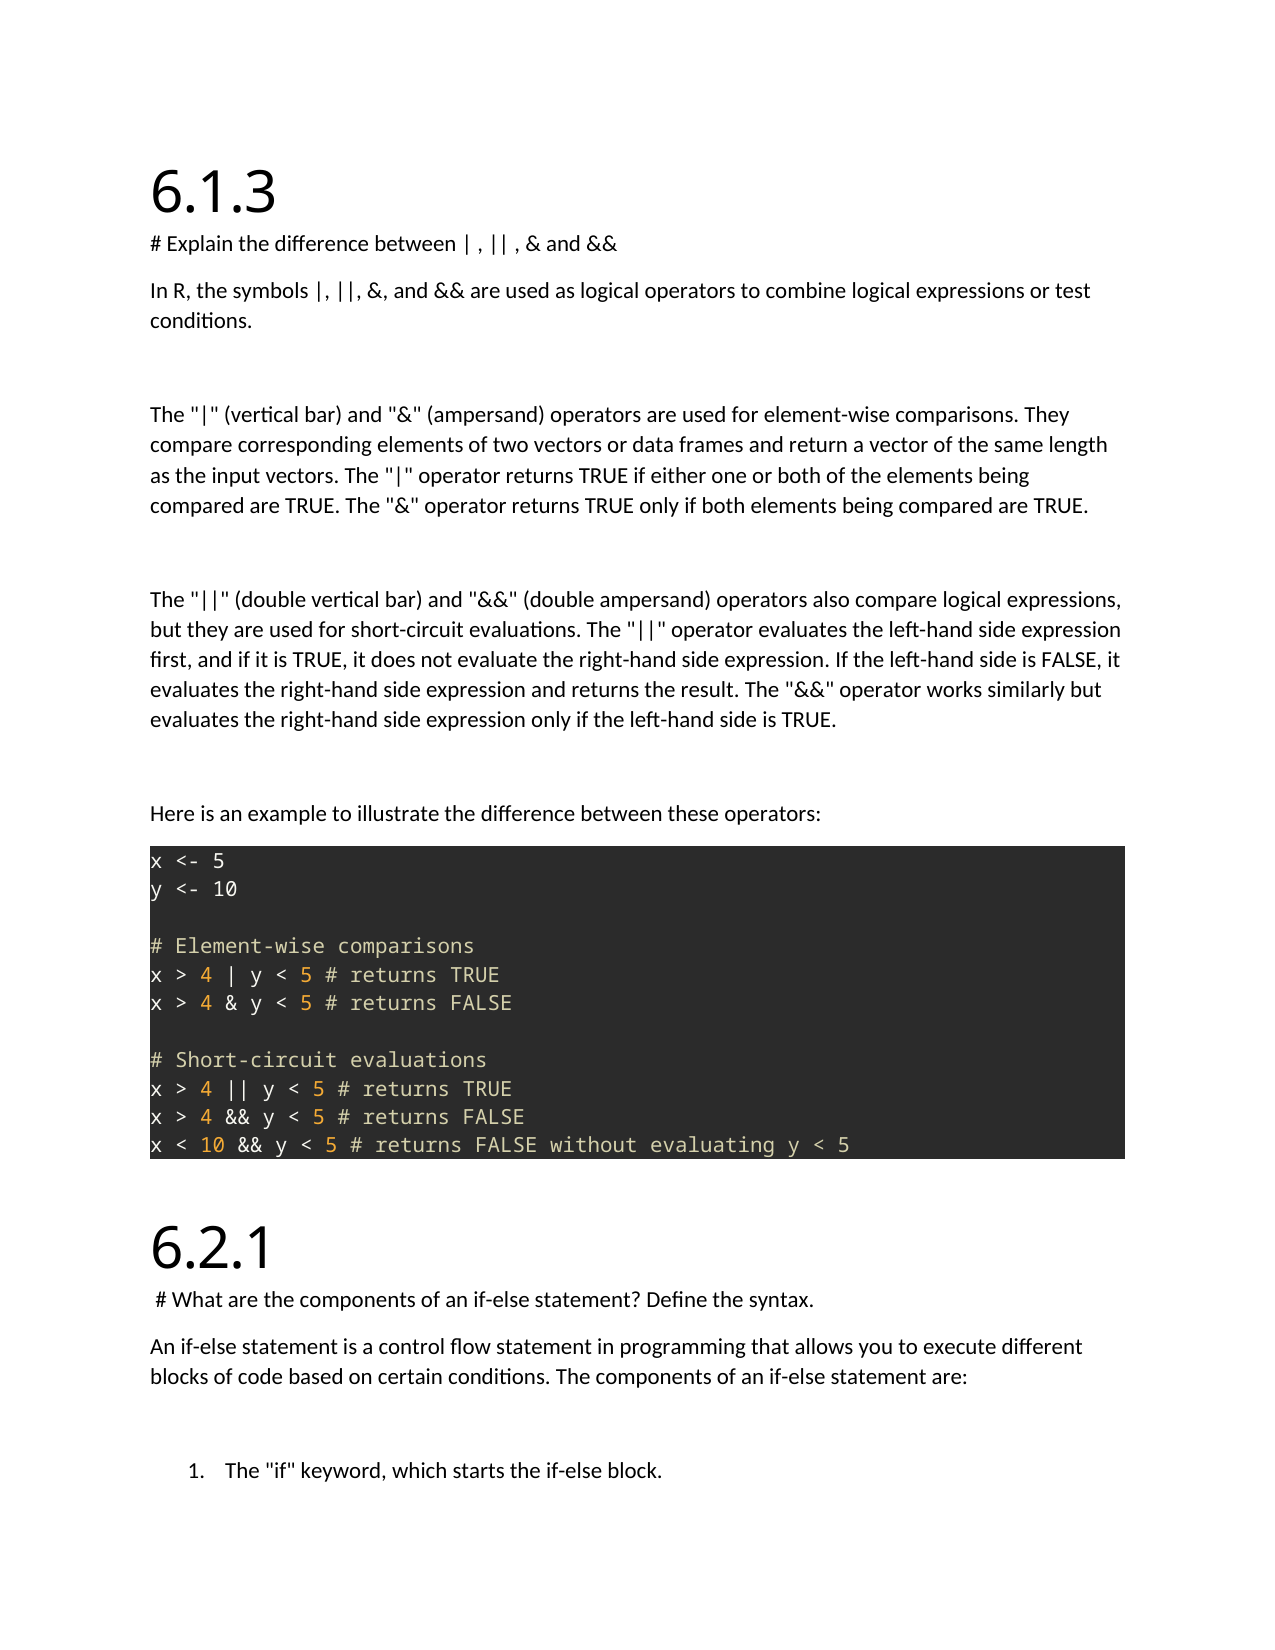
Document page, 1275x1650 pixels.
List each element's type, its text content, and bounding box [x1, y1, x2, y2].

text x > 4 && y < 5 # returns FALSE [150, 1102, 1125, 1131]
text # What are the components of an if-else statement? Define the syntax. [150, 1285, 1125, 1313]
text # Short-circuit evaluations [150, 1045, 1125, 1074]
title 6.1.3 [150, 150, 1125, 229]
text x <- 5 [150, 846, 1125, 874]
text y <- 10 [150, 874, 1125, 903]
text In R, the symbols |, ||, &, and && are used as logical operators to combine logical expressions or test conditions. [150, 276, 1125, 334]
text x > 4 & y < 5 # returns FALSE [150, 988, 1125, 1017]
text The "||" (double vertical bar) and "&&" (double ampersand) operators also compare logical expressions, but they are used for short-circuit evaluations. The "||" operator evaluates the left-hand side expression first, and if it is TRUE, it does not evaluate the right-hand side expression. If the left-hand side is FALSE, it evaluates the right-hand side expression and returns the result. The "&&" operator works similarly but evaluates the right-hand side expression only if the left-hand side is TRUE. [150, 585, 1125, 733]
text An if-else statement is a control flow statement in programming that allows you to execute different blocks of code based on certain conditions. The components of an if-else statement are: [150, 1332, 1125, 1390]
text # Element-wise comparisons [150, 931, 1125, 960]
text The "|" (vertical bar) and "&" (ampersand) operators are used for element-wise comparisons. They compare corresponding elements of two vectors or data frames and return a vector of the same length as the input vectors. The "|" operator returns TRUE if either one or both of the elements being compared are TRUE. The "&" operator returns TRUE only if both elements being compared are TRUE. [150, 400, 1125, 519]
text x < 10 && y < 5 # returns FALSE without evaluating y < 5 [150, 1131, 1125, 1159]
title 6.2.1 [150, 1206, 1125, 1285]
list The "if" keyword, which starts the if-else block. [187, 1456, 1125, 1484]
text x > 4 || y < 5 # returns TRUE [150, 1074, 1125, 1102]
text x > 4 | y < 5 # returns TRUE [150, 960, 1125, 988]
text Here is an example to illustrate the difference between these operators: [150, 799, 1125, 827]
text # Explain the difference between | , || , & and && [150, 229, 1125, 257]
